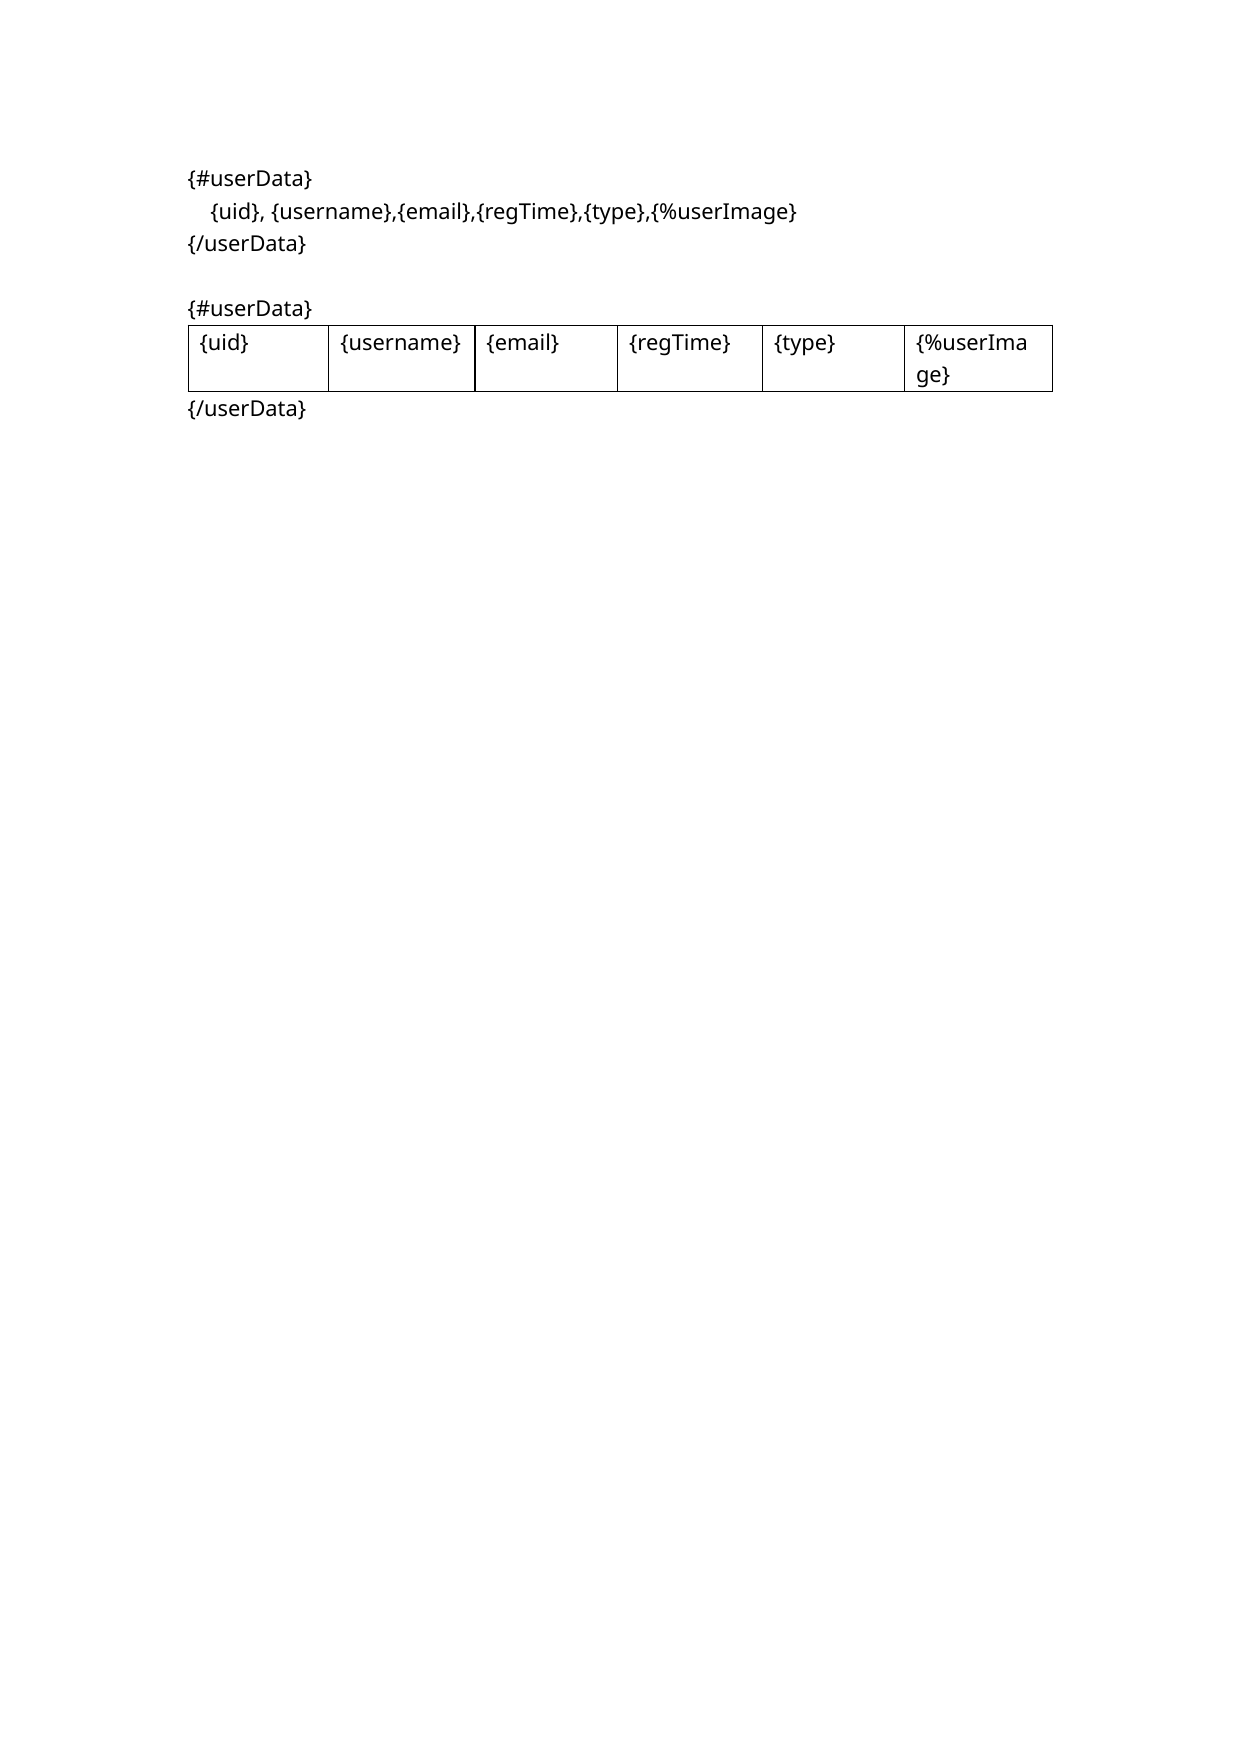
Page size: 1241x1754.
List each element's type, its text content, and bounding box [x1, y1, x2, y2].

table_header {email} [476, 326, 617, 391]
text {/userData} [187, 392, 1053, 424]
table_header {username} [329, 326, 474, 391]
table_header {uid} [189, 326, 328, 391]
table_header {type} [763, 326, 904, 391]
text {/userData} [187, 227, 1053, 259]
text {#userData} [187, 292, 1053, 324]
text {uid}, {username},{email},{regTime},{type},{%userImage} [187, 194, 1053, 227]
text {#userData} [187, 162, 1053, 194]
table_header {%userImage} [905, 326, 1052, 391]
table_header {regTime} [618, 326, 762, 391]
